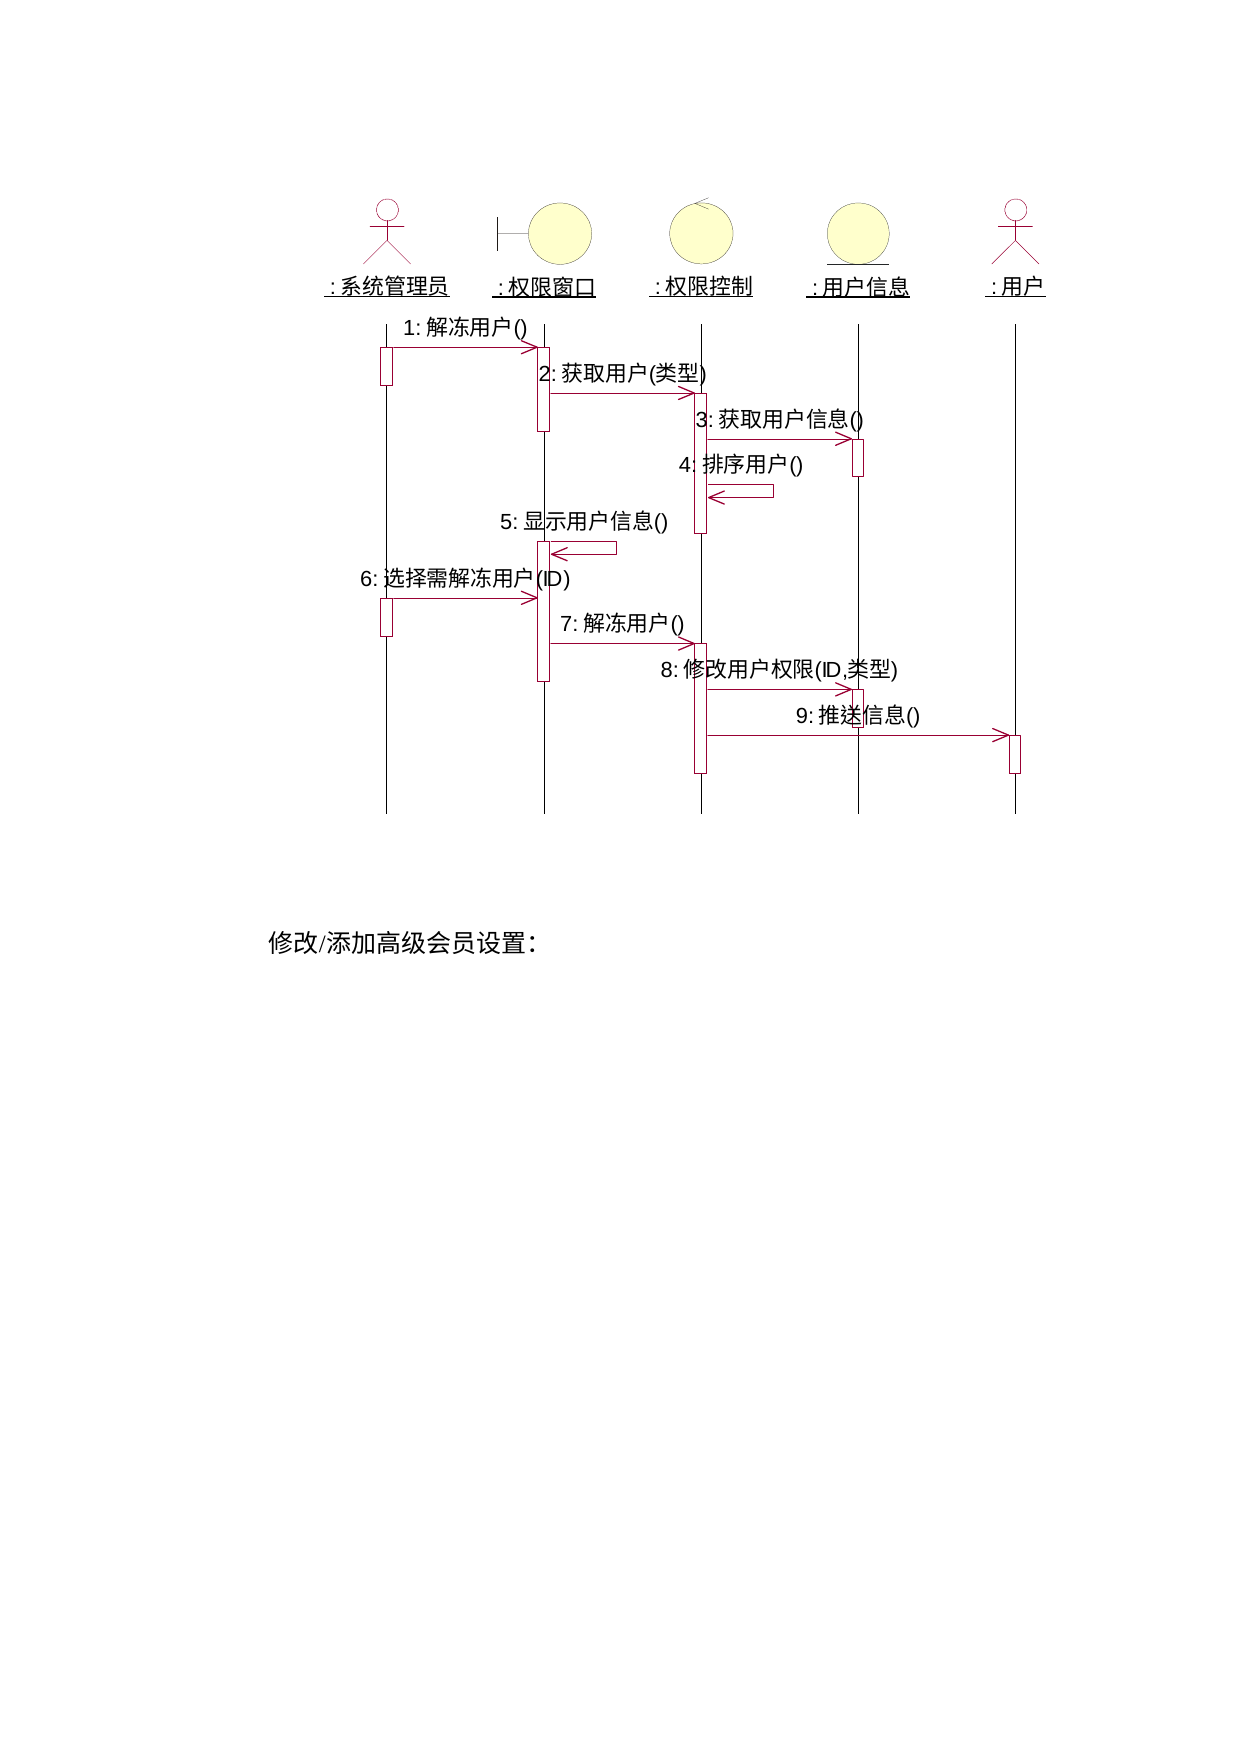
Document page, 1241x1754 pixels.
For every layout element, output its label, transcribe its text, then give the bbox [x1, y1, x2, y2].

text 修改/添加高级会员设置： [187, 909, 1053, 974]
